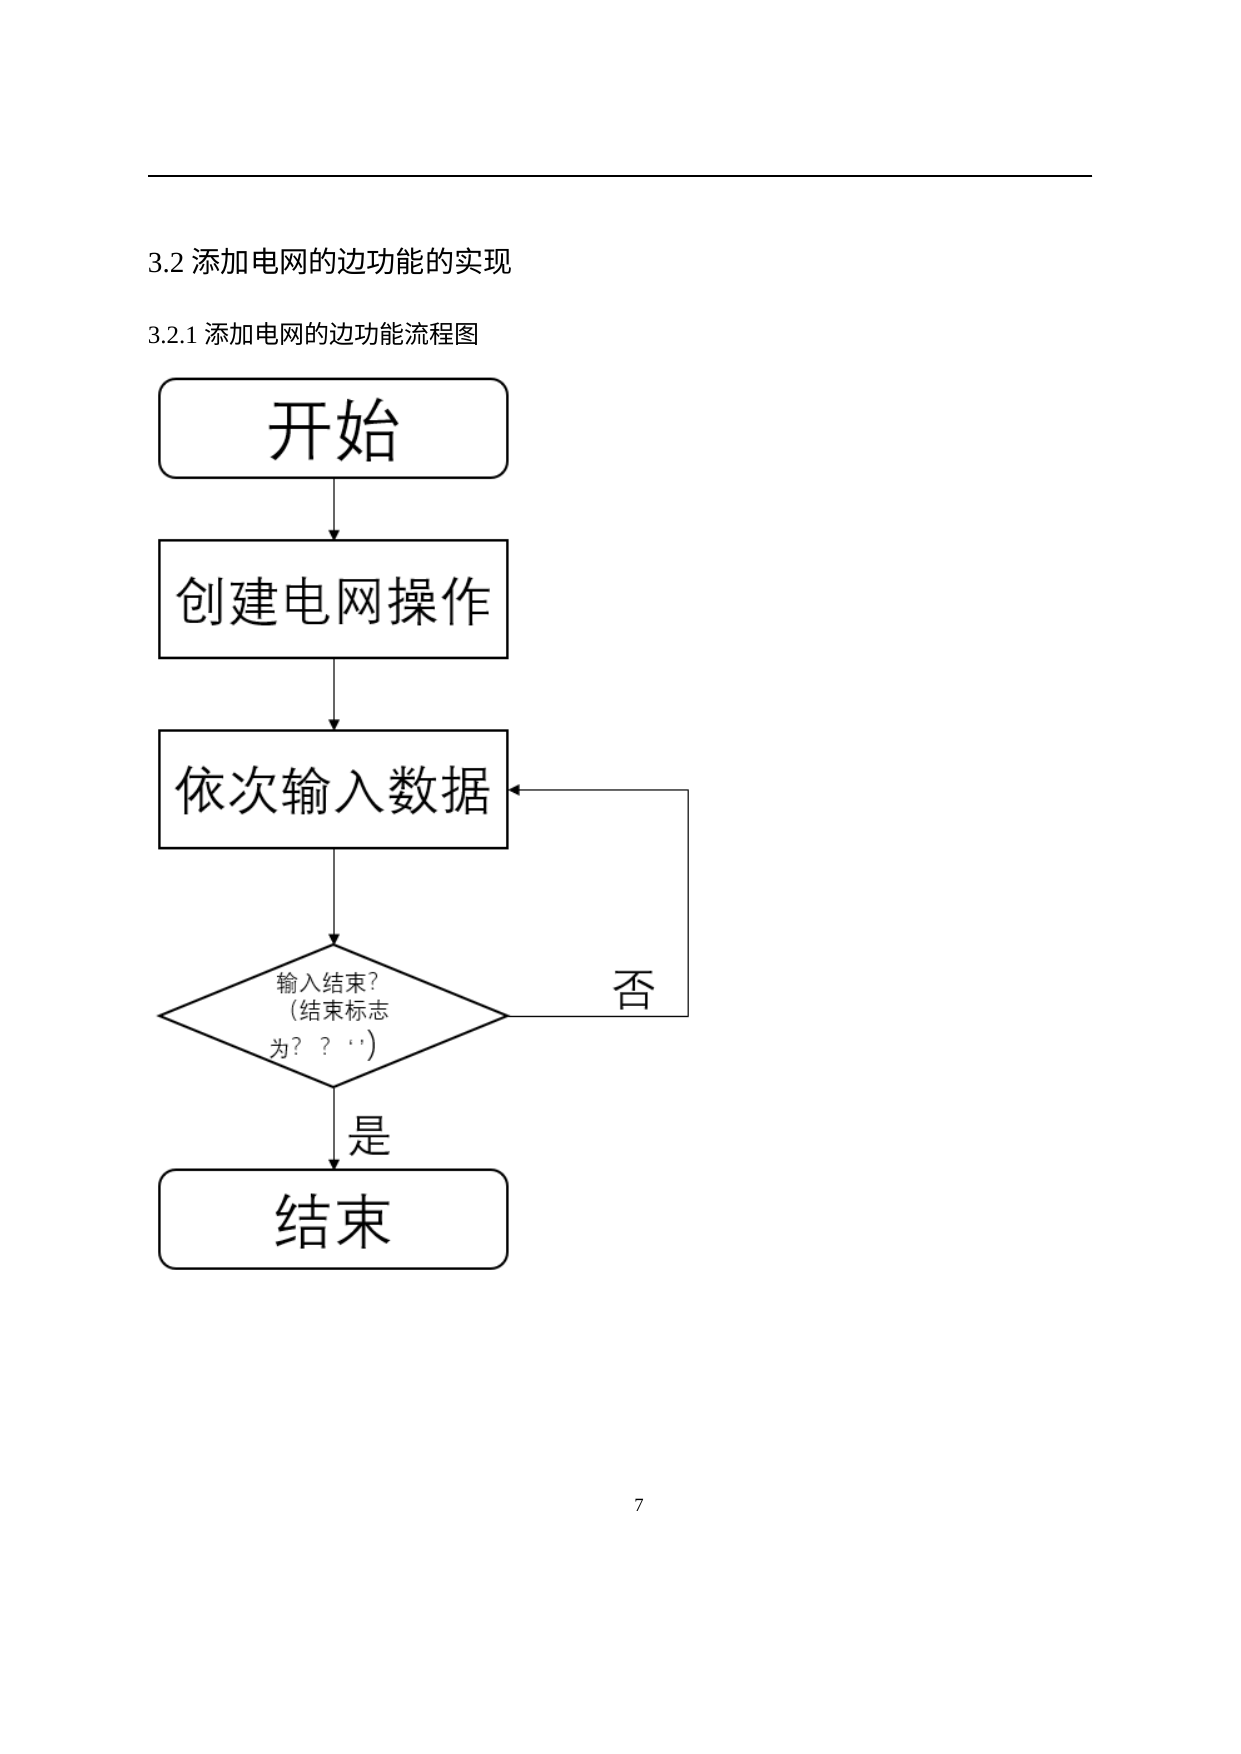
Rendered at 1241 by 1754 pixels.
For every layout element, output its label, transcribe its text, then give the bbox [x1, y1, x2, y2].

subtitle 3.2.1 添加电网的边功能流程图 [148, 315, 1092, 351]
subtitle 3.2 添加电网的边功能的实现 [148, 239, 1092, 281]
